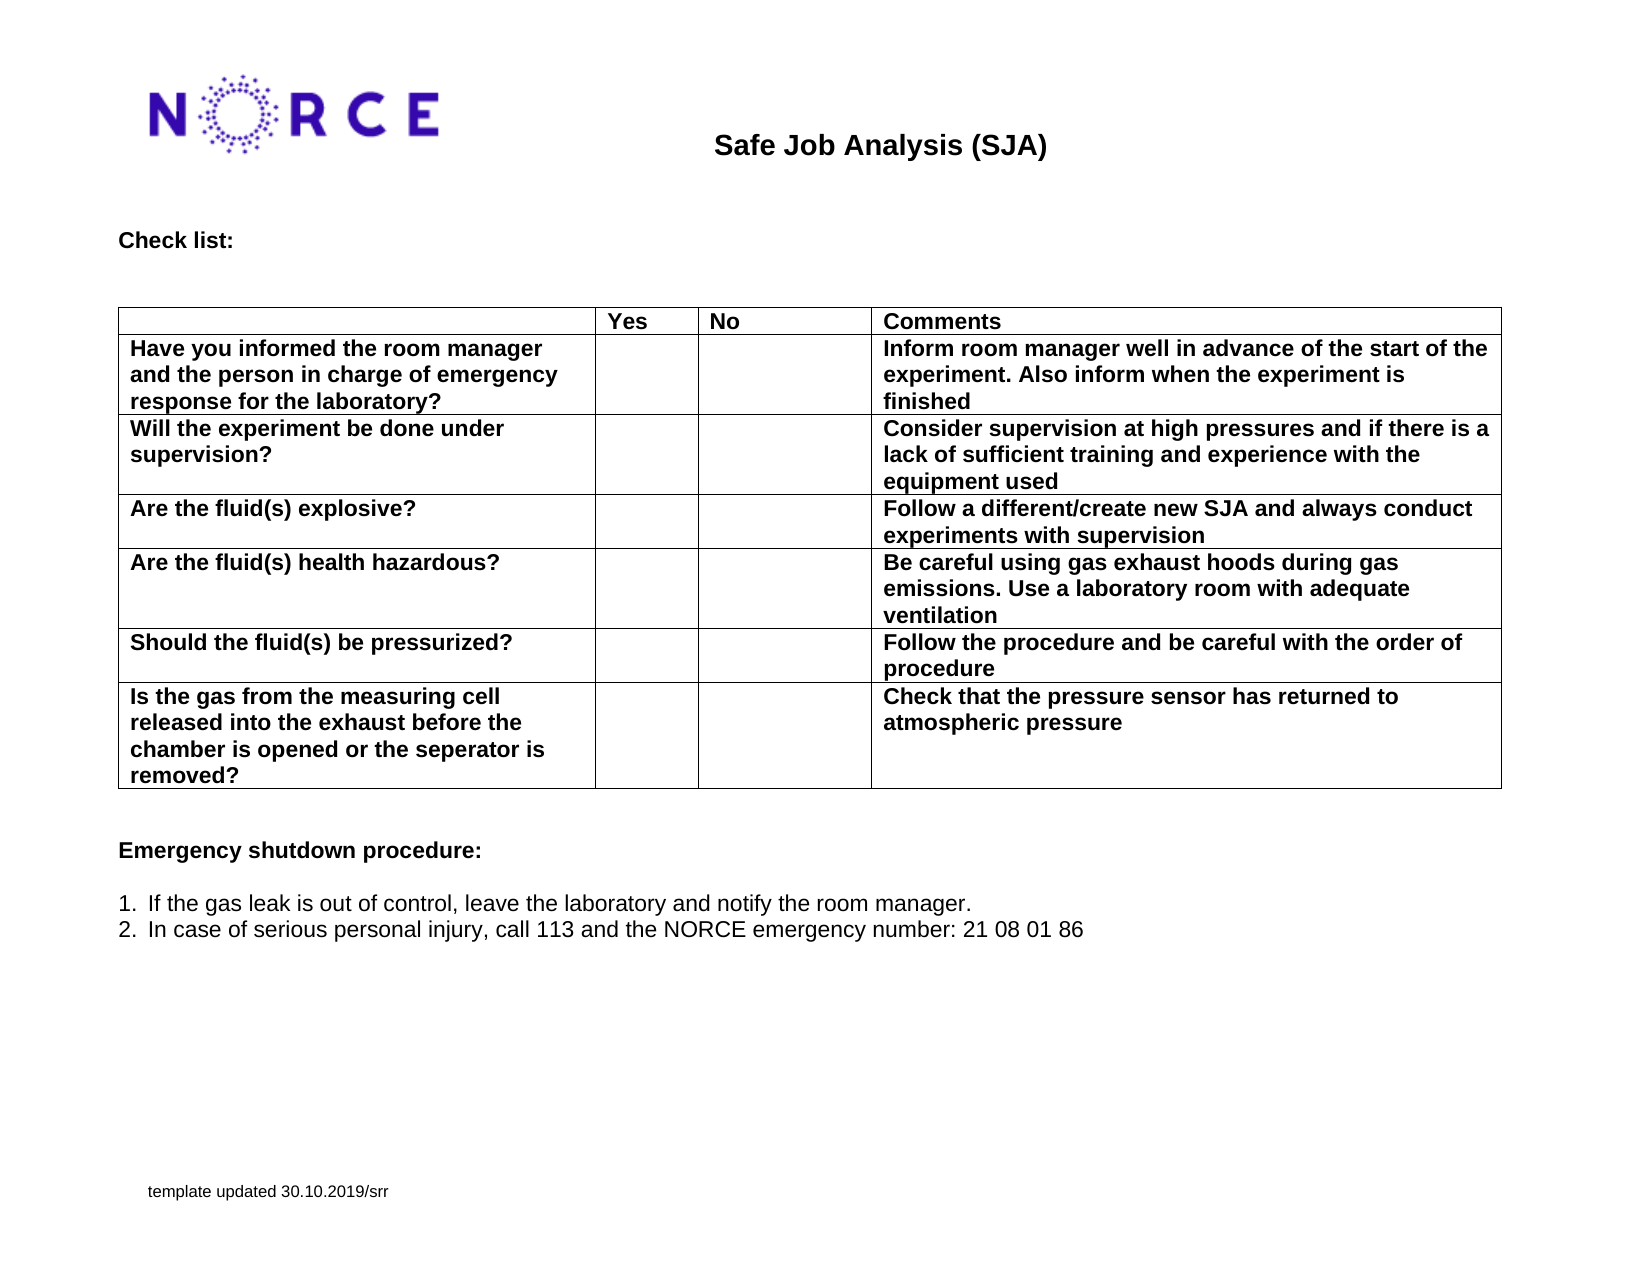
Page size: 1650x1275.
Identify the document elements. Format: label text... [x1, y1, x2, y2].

table_cell Be careful using gas exhaust hoods during gas emissions. Use a laboratory room with adequate ventilation [872, 549, 1501, 628]
text Check list: [118, 227, 1502, 254]
table_header Comments [872, 308, 1501, 334]
table_cell [699, 683, 871, 788]
table_cell Are the fluid(s) explosive? [119, 495, 595, 548]
table_cell [699, 495, 871, 548]
table_cell Should the fluid(s) be pressurized? [119, 629, 595, 682]
list In case of serious personal injury, call 113 and the NORCE emergency number: 21 08 01 86 [118, 916, 1502, 943]
list If the gas leak is out of control, leave the laboratory and notify the room manager. [118, 890, 1502, 916]
table_cell Have you informed the room manager and the person in charge of emergency response for the laboratory? [119, 335, 595, 414]
table_cell [596, 495, 698, 548]
table_header No [699, 308, 871, 334]
table_header [119, 308, 595, 334]
table_cell [596, 683, 698, 788]
picture [147, 73, 440, 155]
table_cell [596, 629, 698, 682]
table_cell Check that the pressure sensor has returned to atmospheric pressure [872, 683, 1501, 788]
table_cell [596, 335, 698, 414]
table_cell [699, 549, 871, 628]
table_cell [699, 415, 871, 494]
table_cell Will the experiment be done under supervision? [119, 415, 595, 494]
table_cell Follow a different/create new SJA and always conduct experiments with supervision [872, 495, 1501, 548]
text Emergency shutdown procedure: [118, 837, 1502, 863]
table_cell [596, 549, 698, 628]
table_cell Is the gas from the measuring cell released into the exhaust before the chamber is opened or the seperator is removed? [119, 683, 595, 788]
table_cell Consider supervision at high pressures and if there is a lack of sufficient training and experience with the equipment used [872, 415, 1501, 494]
table_cell [596, 415, 698, 494]
table_cell Inform room manager well in advance of the start of the experiment. Also inform when the experiment is finished [872, 335, 1501, 414]
table_cell [699, 629, 871, 682]
table_cell Follow the procedure and be careful with the order of procedure [872, 629, 1501, 682]
table_cell Are the fluid(s) health hazardous? [119, 549, 595, 628]
table_cell [699, 335, 871, 414]
table_header Yes [596, 308, 698, 334]
